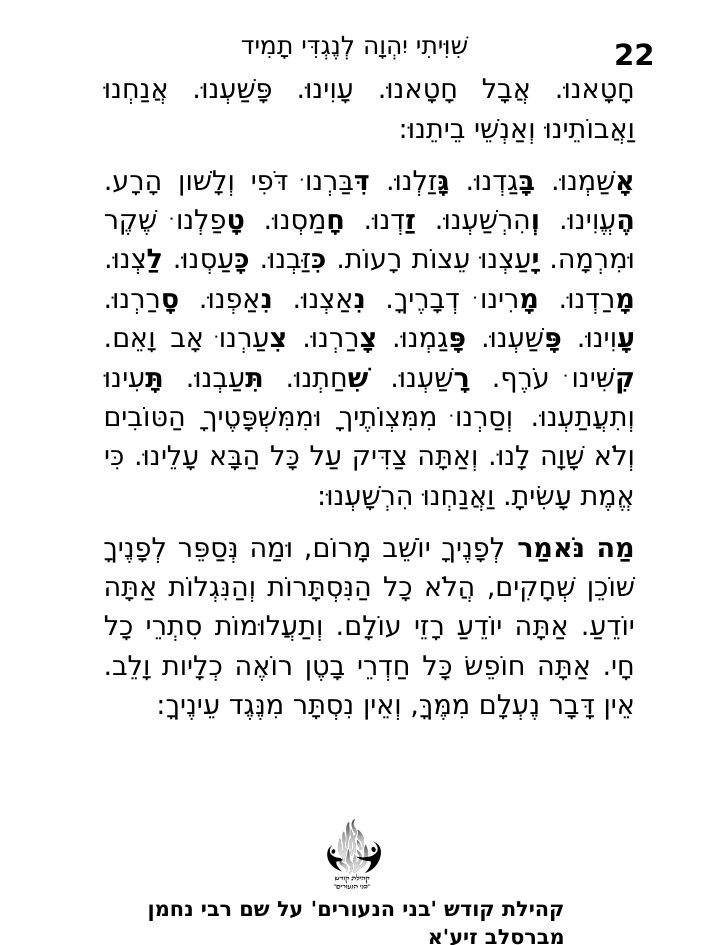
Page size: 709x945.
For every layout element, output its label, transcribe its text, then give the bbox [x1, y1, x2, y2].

text מַה נֹּאמַר לְפָנֶיךָ יוֹשֵׁב מָרוֹם, וּמַה נְּסַפֵּר לְפָנֶיךָ שׁוֹכֵן שְׁחָקִים, הֲלֹא כָל הַנִּסְתָּרוֹת וְהַנִּגְלוֹת אַתָּה יוֹדֵעַ. אַתָּה יוֹדֵעַ רָזֵי עוֹלָם. וְתַעֲלוּמוֹת סִתְרֵי כָל חָי. אַתָּה חוֹפֵשׂ כָּל חַדְרֵי בָטֶן רוֹאֶה כְלָיות וָלֵב. אֵין דָּבָר נֶעְלָם מִמֶּךָּ, וְאֵין נִסְתָּר מִנֶּגֶד עֵינֶיךָ: [103, 532, 635, 721]
picture [317, 817, 391, 891]
text אָשַׁמְנוּ. בָּגַדְנוּ. גָּזַלְנוּ. דִּבַּרְנוּ דֹּפִי וְלָשׁון הָרָע. הֶעֱוִינוּ. וְהִרְשַׁעְנוּ. זַדְנוּ. חָמַסְנוּ. טָפַלְנוּ שֶׁקֶר וּמִרְמָה. יָעַצְנוּ עֵצוֹת רָעוֹת. כִּזַּבְנוּ. כָּעַסְנוּ. לַצְנוּ. מָרַדְנוּ. מָרִינוּ דְבָרֶיךָ. נִאַצְנוּ. נִאַפְנוּ. סָרַרְנוּ. עָוִינוּ. פָּשַׁעְנוּ. פָּגַמְנוּ. צָרַרְנוּ. צִעַרְנוּ אָב וָאֵם. קִשִּׁינוּ עֹרֶף. רָשַׁעְנוּ. שִׁחַתְנוּ. תִּעַבְנוּ. תָּעִינוּ וְתִעֲתַעְנוּ. וְסַרְנוּ מִמִּצְוֹתֶיךָ וּמִמִּשְׁפָּטֶיךָ הַטּוֹבִים וְלֹא שָׁוָה לָנוּ. וְאַתָּה צַדִּיק עַל כָּל הַבָּא עָלֵינוּ. כִּי אֱמֶת עָשִׂיתָ. וַאֲנַחְנוּ הִרְשָׁעְנוּ: [103, 165, 635, 512]
